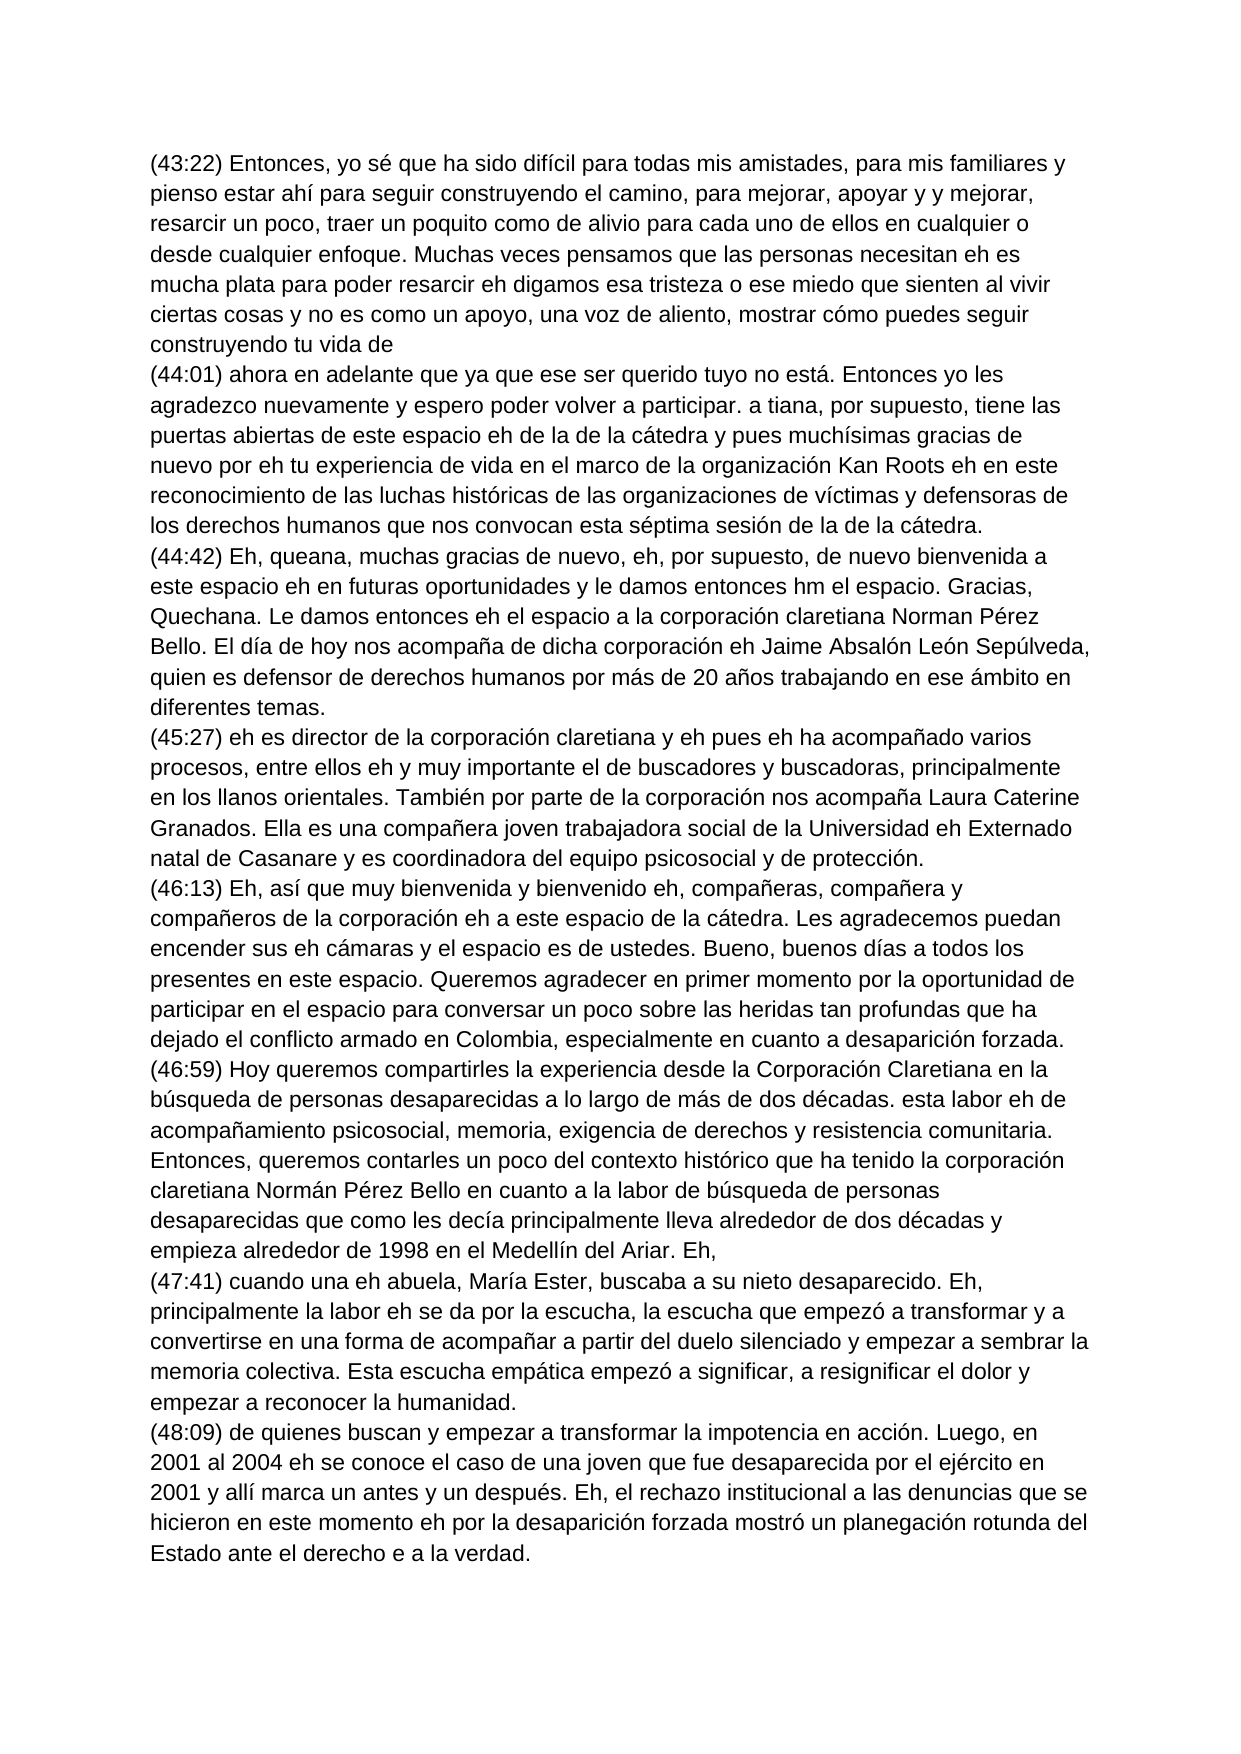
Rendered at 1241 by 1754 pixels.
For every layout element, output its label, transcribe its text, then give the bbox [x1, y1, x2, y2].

text (44:42) Eh, queana, muchas gracias de nuevo, eh, por supuesto, de nuevo bienvenida a este espacio eh en futuras oportunidades y le damos entonces hm el espacio. Gracias, Quechana. Le damos entonces eh el espacio a la corporación claretiana Norman Pérez Bello. El día de hoy nos acompaña de dicha corporación eh Jaime Absalón León Sepúlveda, quien es defensor de derechos humanos por más de 20 años trabajando en ese ámbito en diferentes temas. [150, 543, 1090, 720]
text (46:13) Eh, así que muy bienvenida y bienvenido eh, compañeras, compañera y compañeros de la corporación eh a este espacio de la cátedra. Les agradecemos puedan encender sus eh cámaras y el espacio es de ustedes. Bueno, buenos días a todos los presentes en este espacio. Queremos agradecer en primer momento por la oportunidad de participar en el espacio para conversar un poco sobre las heridas tan profundas que ha dejado el conflicto armado en Colombia, especialmente en cuanto a desaparición forzada. [150, 875, 1090, 1052]
text (43:22) Entonces, yo sé que ha sido difícil para todas mis amistades, para mis familiares y pienso estar ahí para seguir construyendo el camino, para mejorar, apoyar y y mejorar, resarcir un poco, traer un poquito como de alivio para cada uno de ellos en cualquier o desde cualquier enfoque. Muchas veces pensamos que las personas necesitan eh es mucha plata para poder resarcir eh digamos esa tristeza o ese miedo que sienten al vivir ciertas cosas y no es como un apoyo, una voz de aliento, mostrar cómo puedes seguir construyendo tu vida de [150, 150, 1090, 358]
text (46:59) Hoy queremos compartirles la experiencia desde la Corporación Claretiana en la búsqueda de personas desaparecidas a lo largo de más de dos décadas. esta labor eh de acompañamiento psicosocial, memoria, exigencia de derechos y resistencia comunitaria. Entonces, queremos contarles un poco del contexto histórico que ha tenido la corporación claretiana Normán Pérez Bello en cuanto a la labor de búsqueda de personas desaparecidas que como les decía principalmente lleva alrededor de dos décadas y empieza alrededor de 1998 en el Medellín del Ariar. Eh, [150, 1056, 1090, 1264]
text (48:09) de quienes buscan y empezar a transformar la impotencia en acción. Luego, en 2001 al 2004 eh se conoce el caso de una joven que fue desaparecida por el ejército en 2001 y allí marca un antes y un después. Eh, el rechazo institucional a las denuncias que se hicieron en este momento eh por la desaparición forzada mostró un planegación rotunda del Estado ante el derecho e a la verdad. [150, 1419, 1090, 1566]
text (47:41) cuando una eh abuela, María Ester, buscaba a su nieto desaparecido. Eh, principalmente la labor eh se da por la escucha, la escucha que empezó a transformar y a convertirse en una forma de acompañar a partir del duelo silenciado y empezar a sembrar la memoria colectiva. Esta escucha empática empezó a significar, a resignificar el dolor y empezar a reconocer la humanidad. [150, 1268, 1090, 1415]
text (44:01) ahora en adelante que ya que ese ser querido tuyo no está. Entonces yo les agradezco nuevamente y espero poder volver a participar. a tiana, por supuesto, tiene las puertas abiertas de este espacio eh de la de la cátedra y pues muchísimas gracias de nuevo por eh tu experiencia de vida en el marco de la organización Kan Roots eh en este reconocimiento de las luchas históricas de las organizaciones de víctimas y defensoras de los derechos humanos que nos convocan esta séptima sesión de la de la cátedra. [150, 361, 1090, 539]
text (45:27) eh es director de la corporación claretiana y eh pues eh ha acompañado varios procesos, entre ellos eh y muy importante el de buscadores y buscadoras, principalmente en los llanos orientales. También por parte de la corporación nos acompaña Laura Caterine Granados. Ella es una compañera joven trabajadora social de la Universidad eh Externado natal de Casanare y es coordinadora del equipo psicosocial y de protección. [150, 724, 1090, 871]
